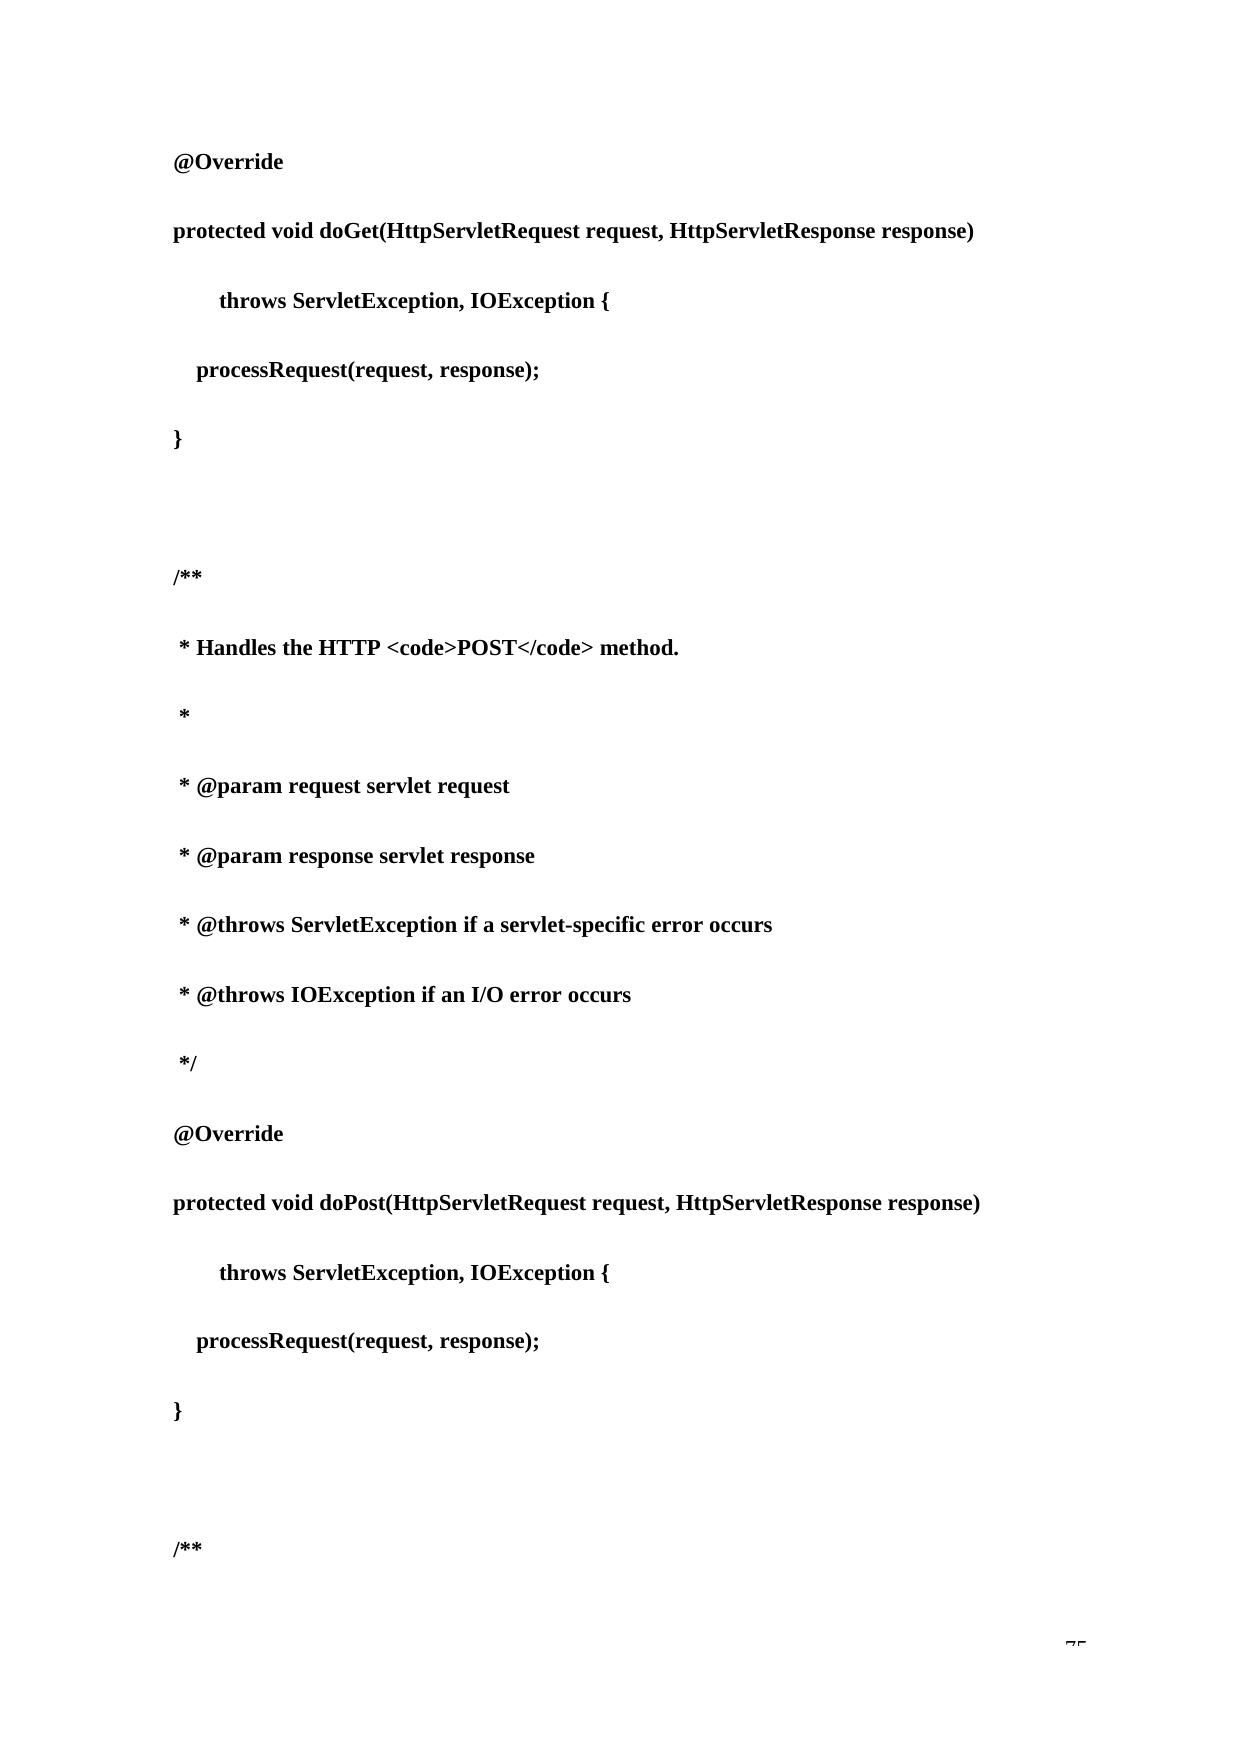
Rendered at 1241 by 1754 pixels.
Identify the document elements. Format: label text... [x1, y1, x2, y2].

text * [179, 703, 1103, 729]
text /** [173, 564, 1103, 591]
list @throws ServletException if a servlet-specific error occurs [179, 911, 1103, 938]
text @Override [173, 148, 1103, 174]
text processRequest(request, response); [196, 356, 1103, 382]
list Handles the HTTP <code>POST</code> method. [179, 634, 1103, 660]
text } [173, 426, 1103, 452]
list @throws IOException if an I/O error occurs [179, 981, 1103, 1007]
text /** [173, 1536, 1103, 1562]
text protected void doGet(HttpServletRequest request, HttpServletResponse response) throws ServletException, IOException { [173, 217, 977, 313]
list @param response servlet response [179, 842, 1103, 868]
list @param request servlet request [179, 772, 1103, 799]
text */ @Override [173, 1050, 285, 1146]
text protected void doPost(HttpServletRequest request, HttpServletResponse response) throws ServletException, IOException { [173, 1189, 983, 1285]
text } [173, 1397, 1103, 1423]
text processRequest(request, response); [196, 1328, 1103, 1354]
